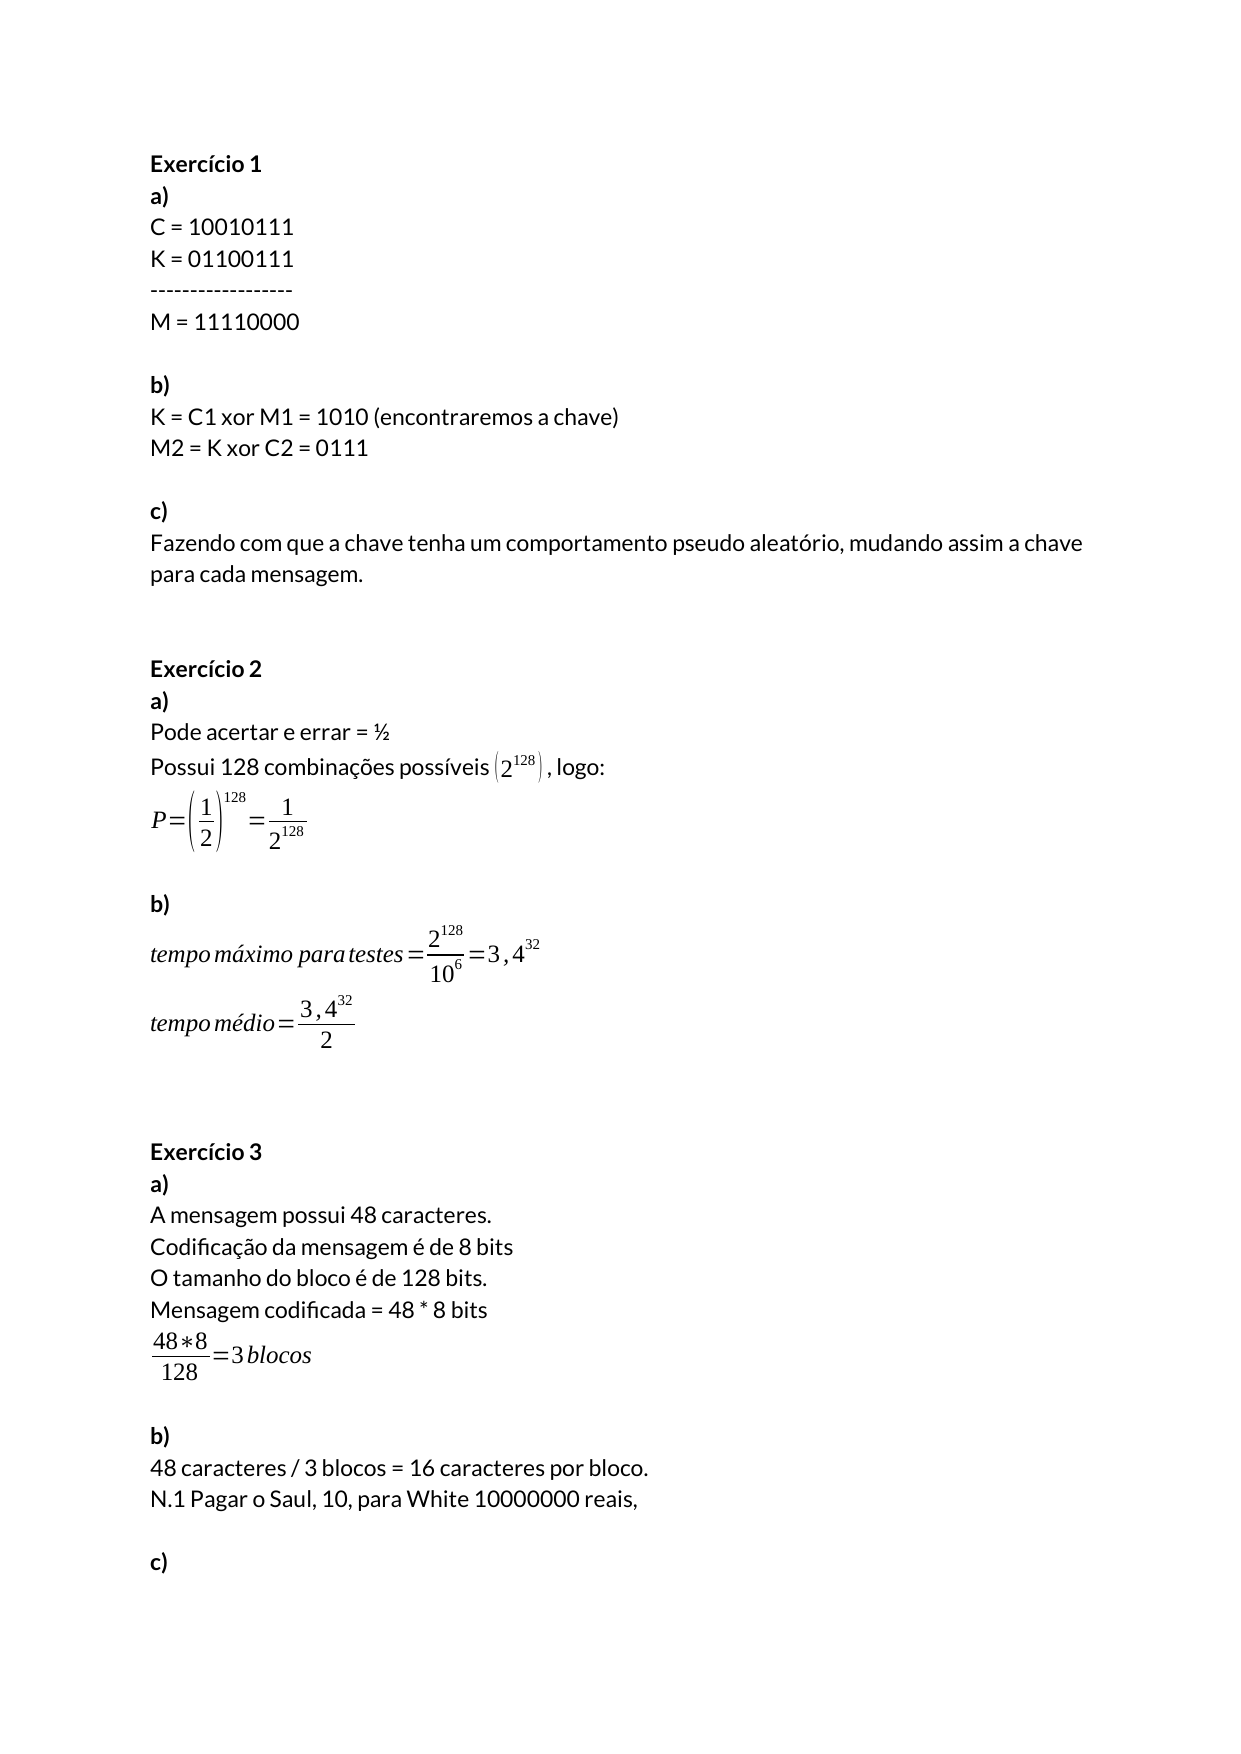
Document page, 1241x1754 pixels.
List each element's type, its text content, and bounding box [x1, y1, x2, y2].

text A mensagem possui 48 caracteres. [150, 1201, 1090, 1229]
text Possui 128 combinações possíveis , logo: [150, 750, 1090, 784]
text b) [150, 1422, 1090, 1449]
text c) [150, 1548, 1090, 1576]
text 48 caracteres / 3 blocos = 16 caracteres por bloco. [150, 1453, 1090, 1481]
text N.1 Pagar o Saul, 10, para White 10000000 reais, [150, 1485, 1090, 1512]
text b) [150, 371, 1090, 398]
text Pode acertar e errar = ½ [150, 718, 1090, 746]
text Exercício 2 [150, 655, 1090, 682]
text C = 10010111 [150, 213, 1090, 241]
text K = 01100111 [150, 245, 1090, 272]
text O tamanho do bloco é de 128 bits. [150, 1264, 1090, 1292]
text a) [150, 1169, 1090, 1197]
text c) [150, 497, 1090, 525]
text K = C1 xor M1 = 1010 (encontraremos a chave) [150, 402, 1090, 430]
text a) [150, 687, 1090, 714]
text Fazendo com que a chave tenha um comportamento pseudo aleatório, mudando assim a chave para cada mensagem. [150, 529, 1090, 588]
text Codificação da mensagem é de 8 bits [150, 1233, 1090, 1260]
text ------------------ [150, 276, 1090, 304]
text a) [150, 182, 1090, 209]
text M2 = K xor C2 = 0111 [150, 434, 1090, 462]
text Exercício 1 [150, 150, 1090, 177]
text Mensagem codificada = 48 * 8 bits [150, 1296, 1090, 1323]
text M = 11110000 [150, 308, 1090, 335]
text b) [150, 890, 1090, 917]
text Exercício 3 [150, 1138, 1090, 1166]
